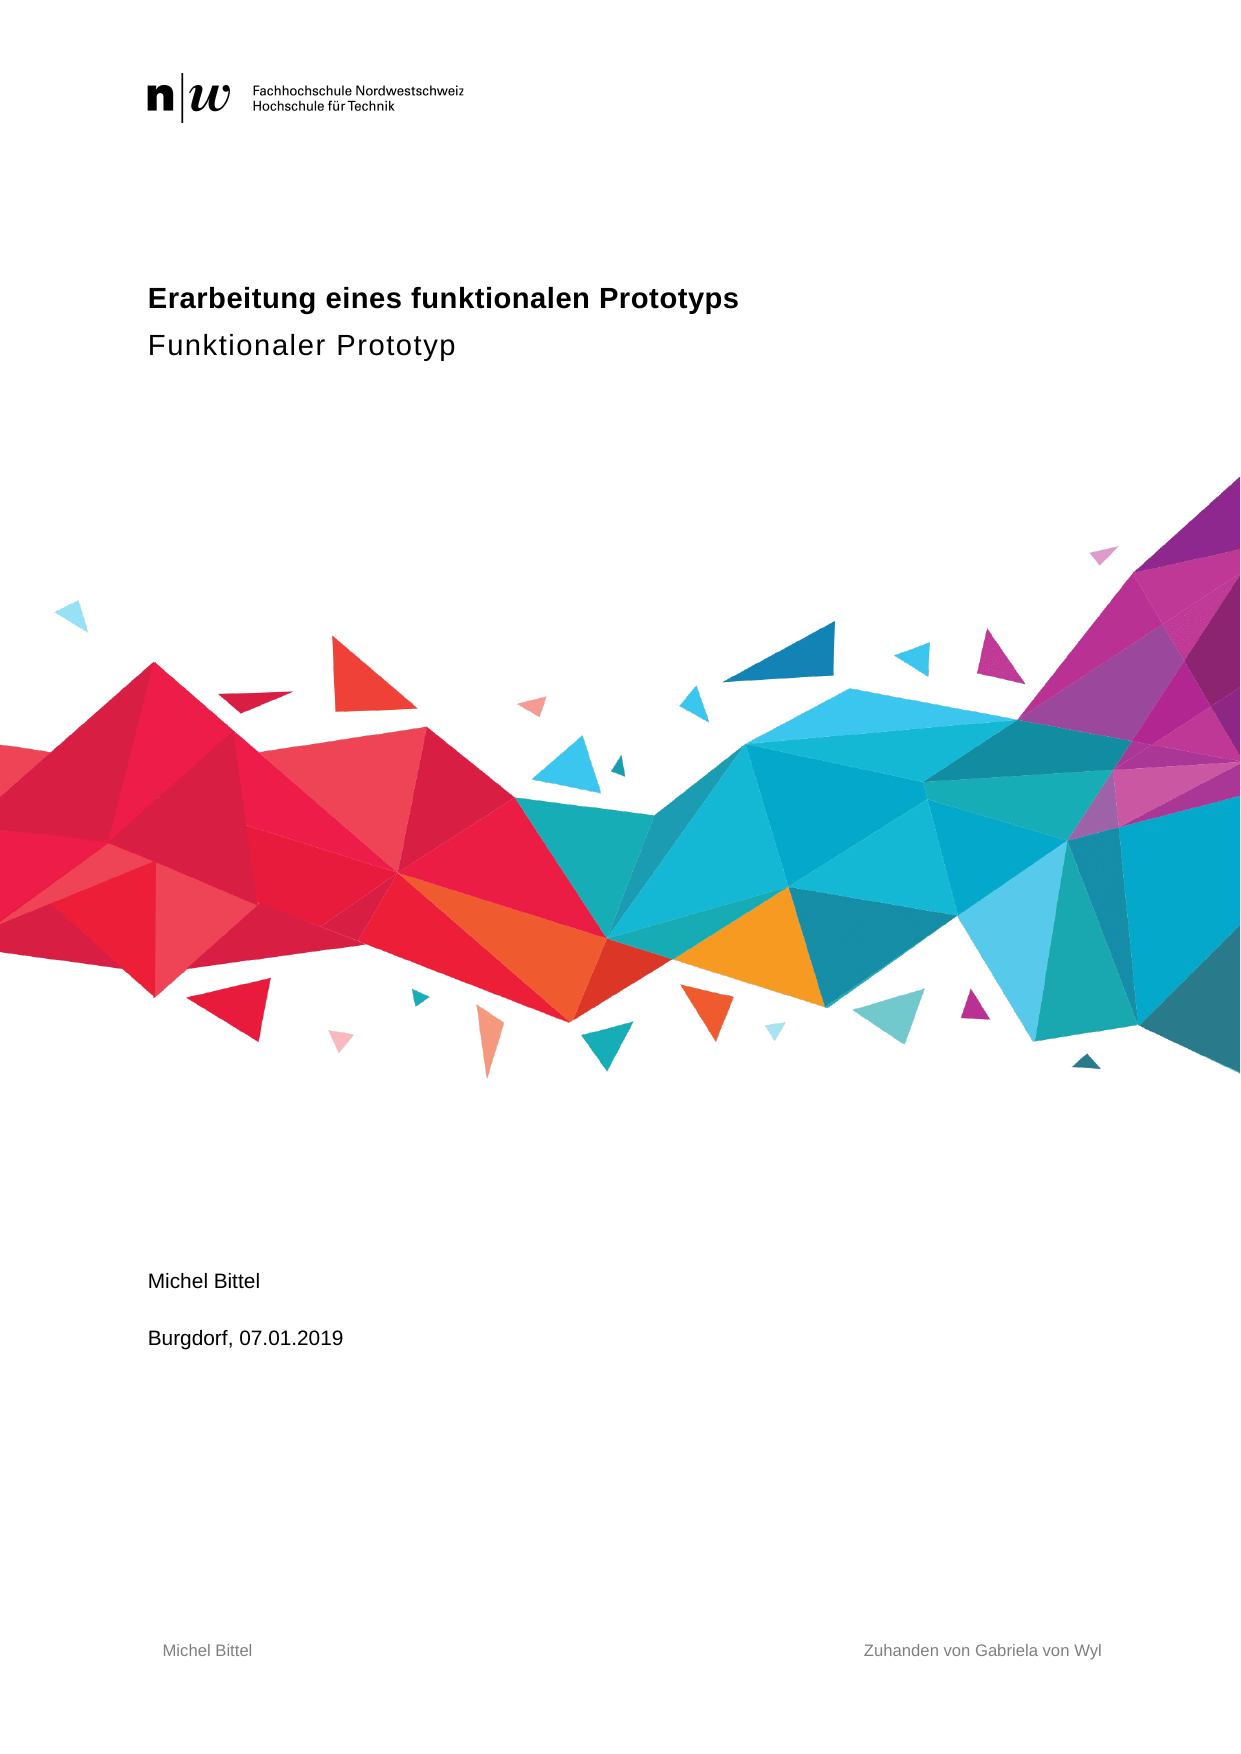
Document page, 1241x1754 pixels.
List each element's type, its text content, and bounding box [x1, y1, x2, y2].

picture [147, 73, 464, 123]
subtitle Funktionaler Prototyp [148, 328, 1122, 361]
picture [0, 475, 1241, 1079]
